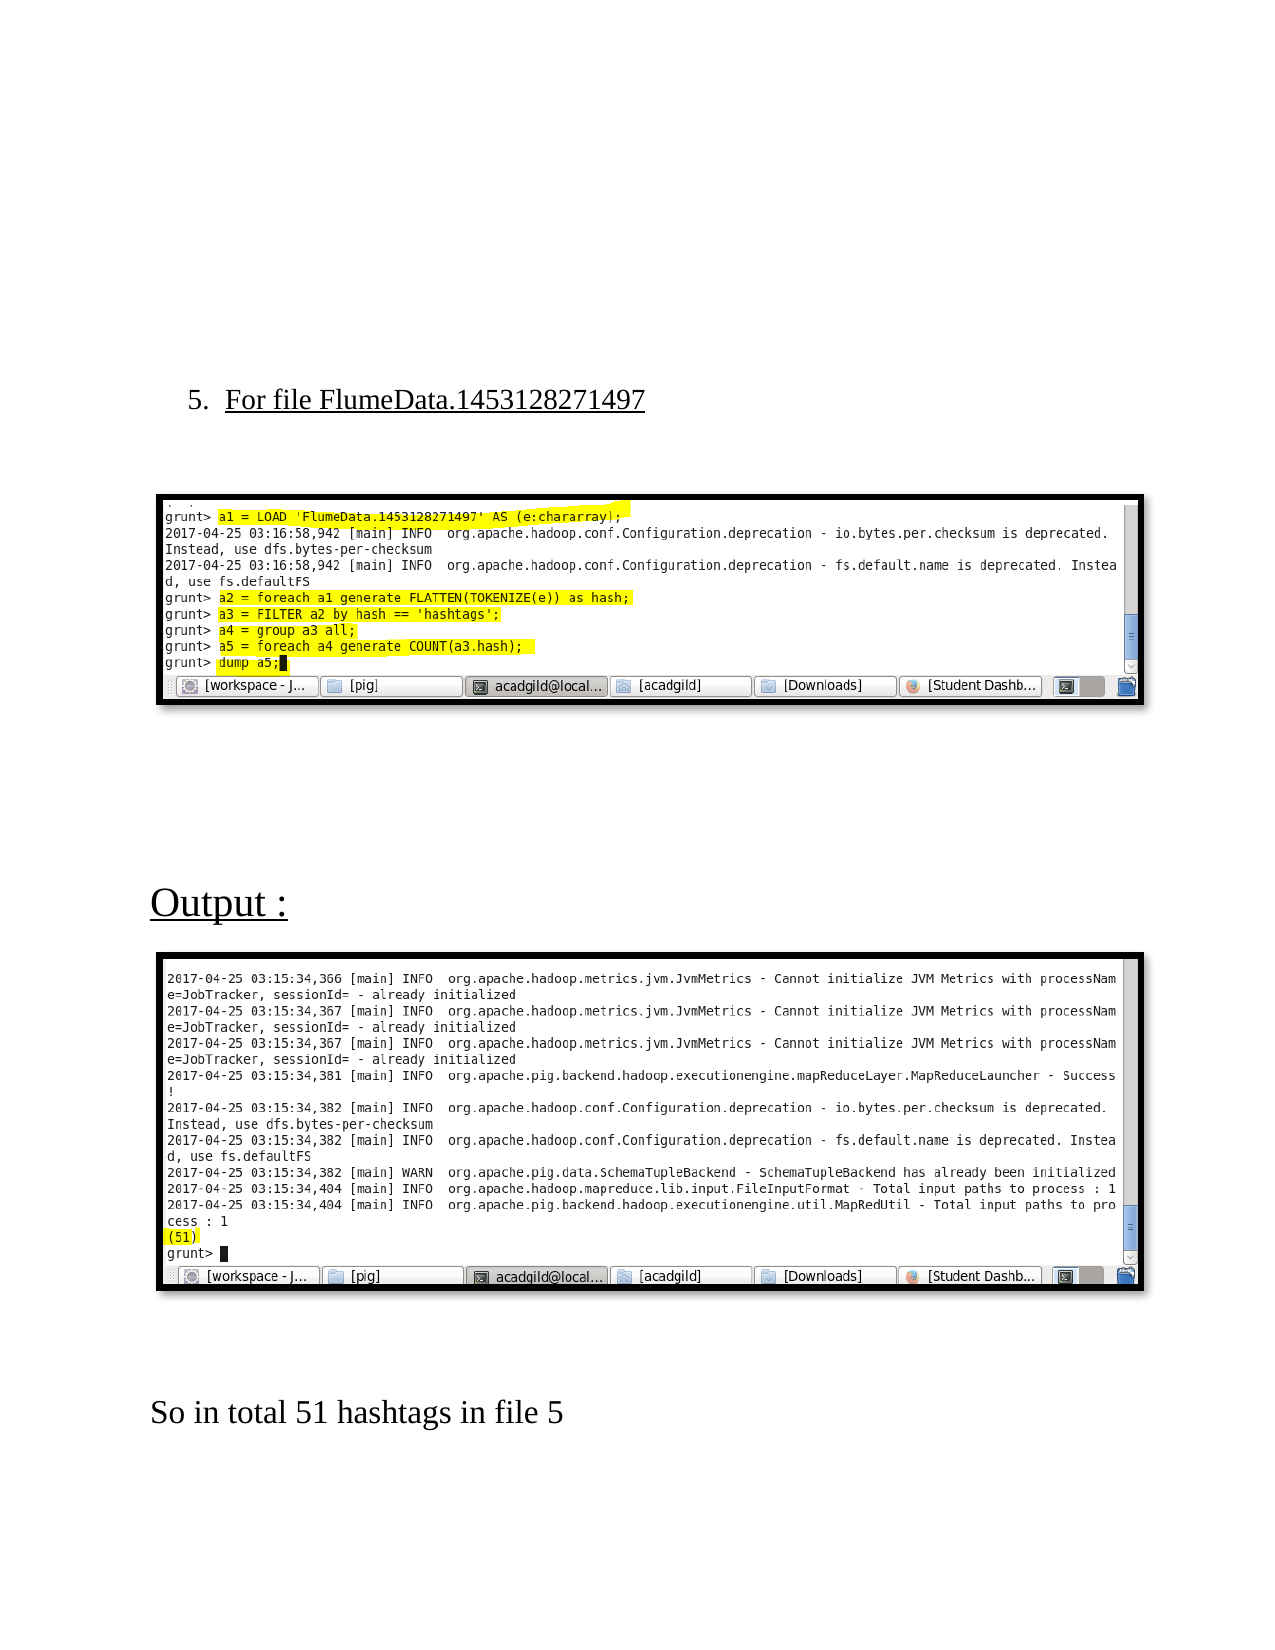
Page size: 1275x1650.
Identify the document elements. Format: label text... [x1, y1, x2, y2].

picture [163, 500, 1138, 699]
text Output : [150, 878, 1125, 926]
text So in total 51 hashtags in file 5 [150, 1393, 1125, 1431]
picture [163, 959, 1138, 1284]
list For file FlumeData.1453128271497 [187, 382, 1125, 416]
